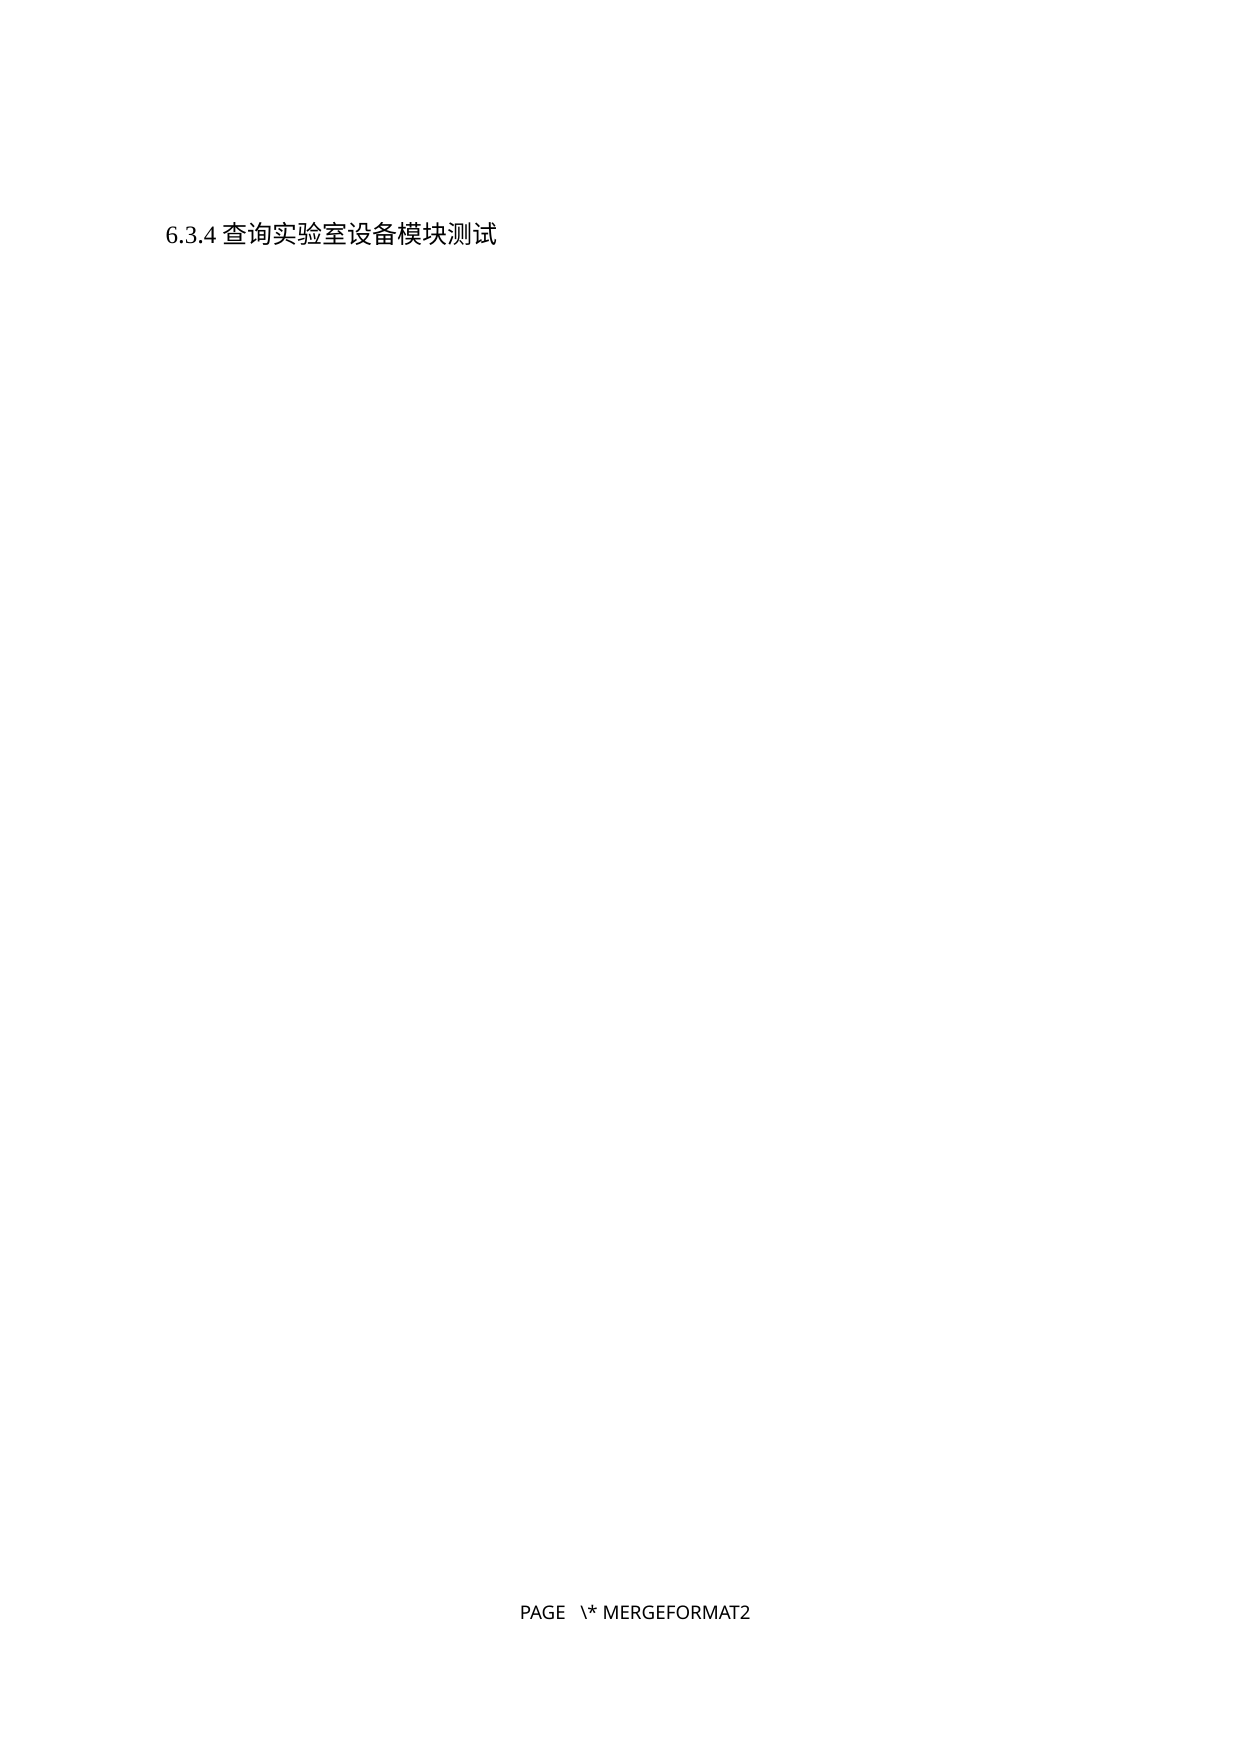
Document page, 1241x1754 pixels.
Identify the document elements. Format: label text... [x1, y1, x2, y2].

subtitle 6.3.4 查询实验室设备模块测试 [165, 207, 1104, 253]
